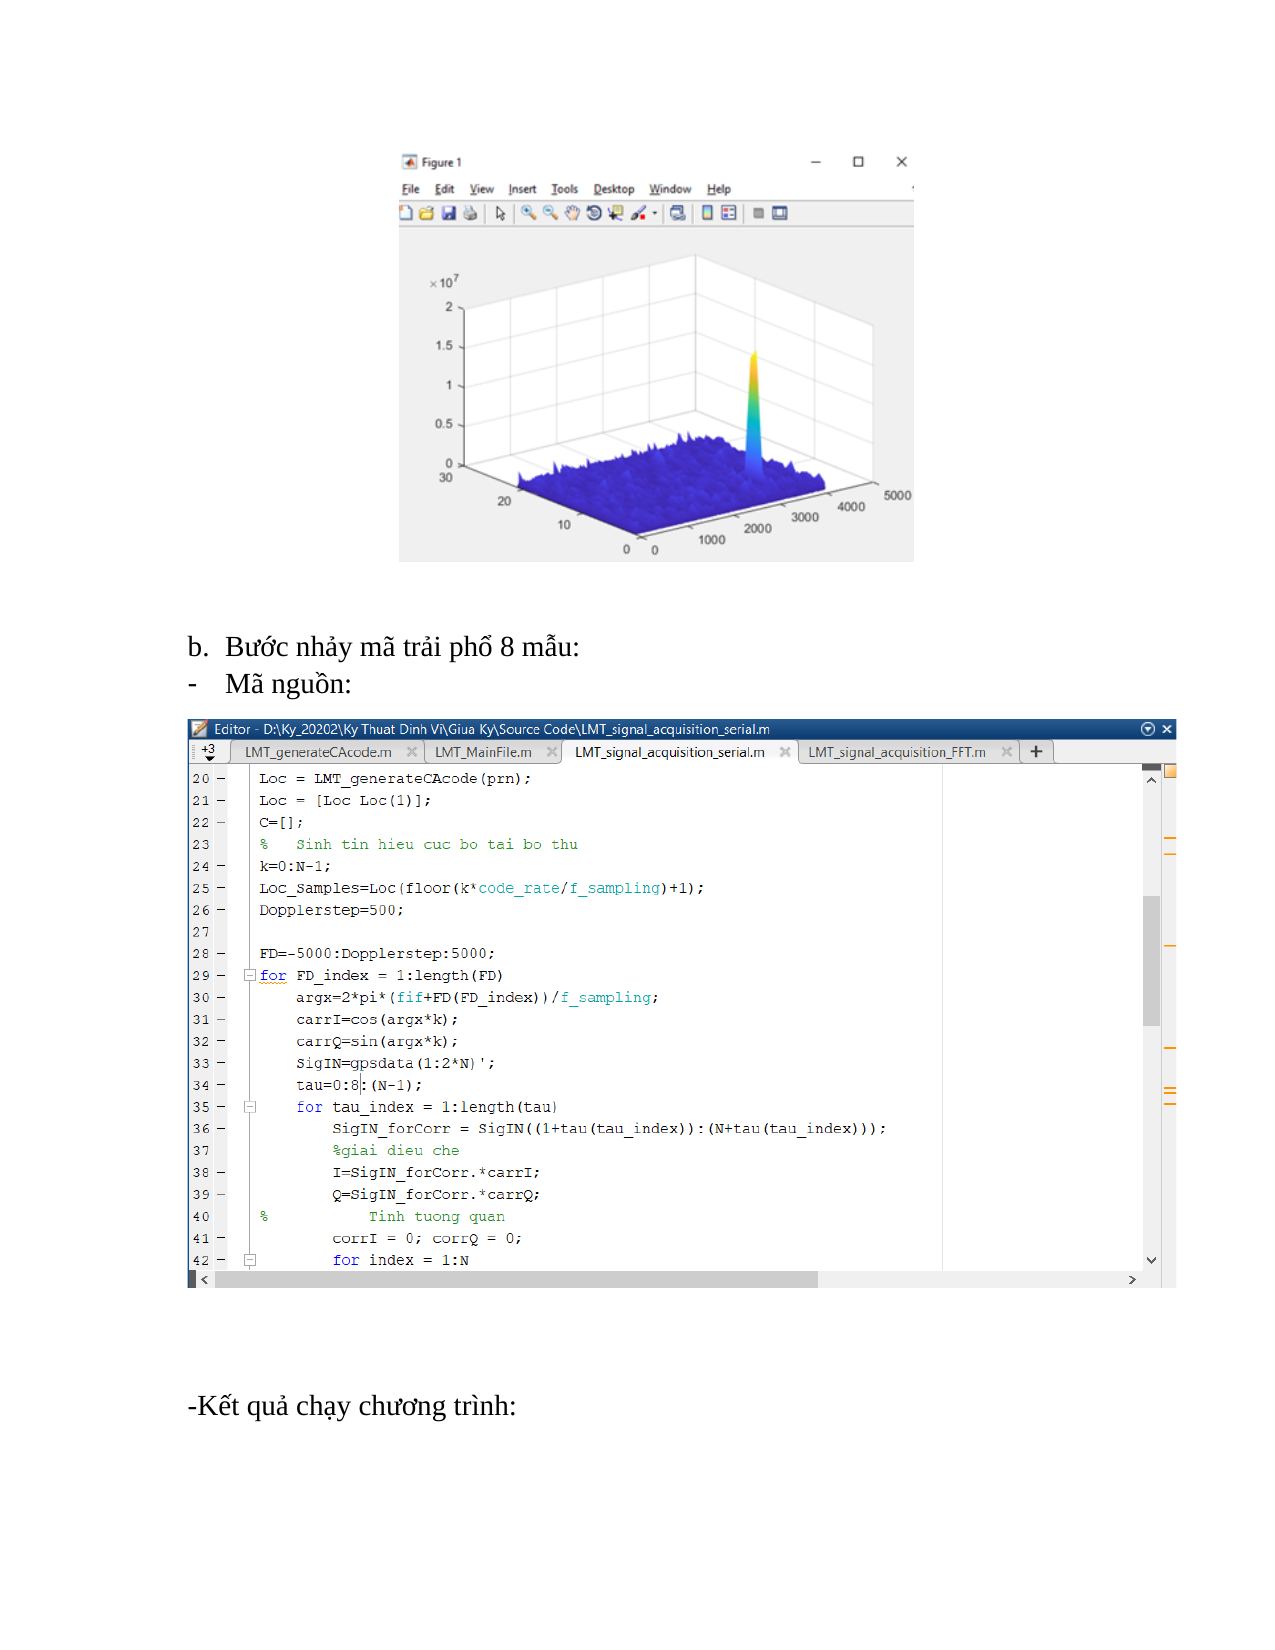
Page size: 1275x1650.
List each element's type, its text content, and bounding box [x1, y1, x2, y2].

picture [398, 150, 914, 562]
list Bước nhảy mã trải phổ 8 mẫu: [187, 629, 1125, 662]
picture [187, 719, 1177, 1288]
list Mã nguồn: [187, 665, 1125, 700]
text -Kết quả chạy chương trình: [187, 1388, 1125, 1421]
